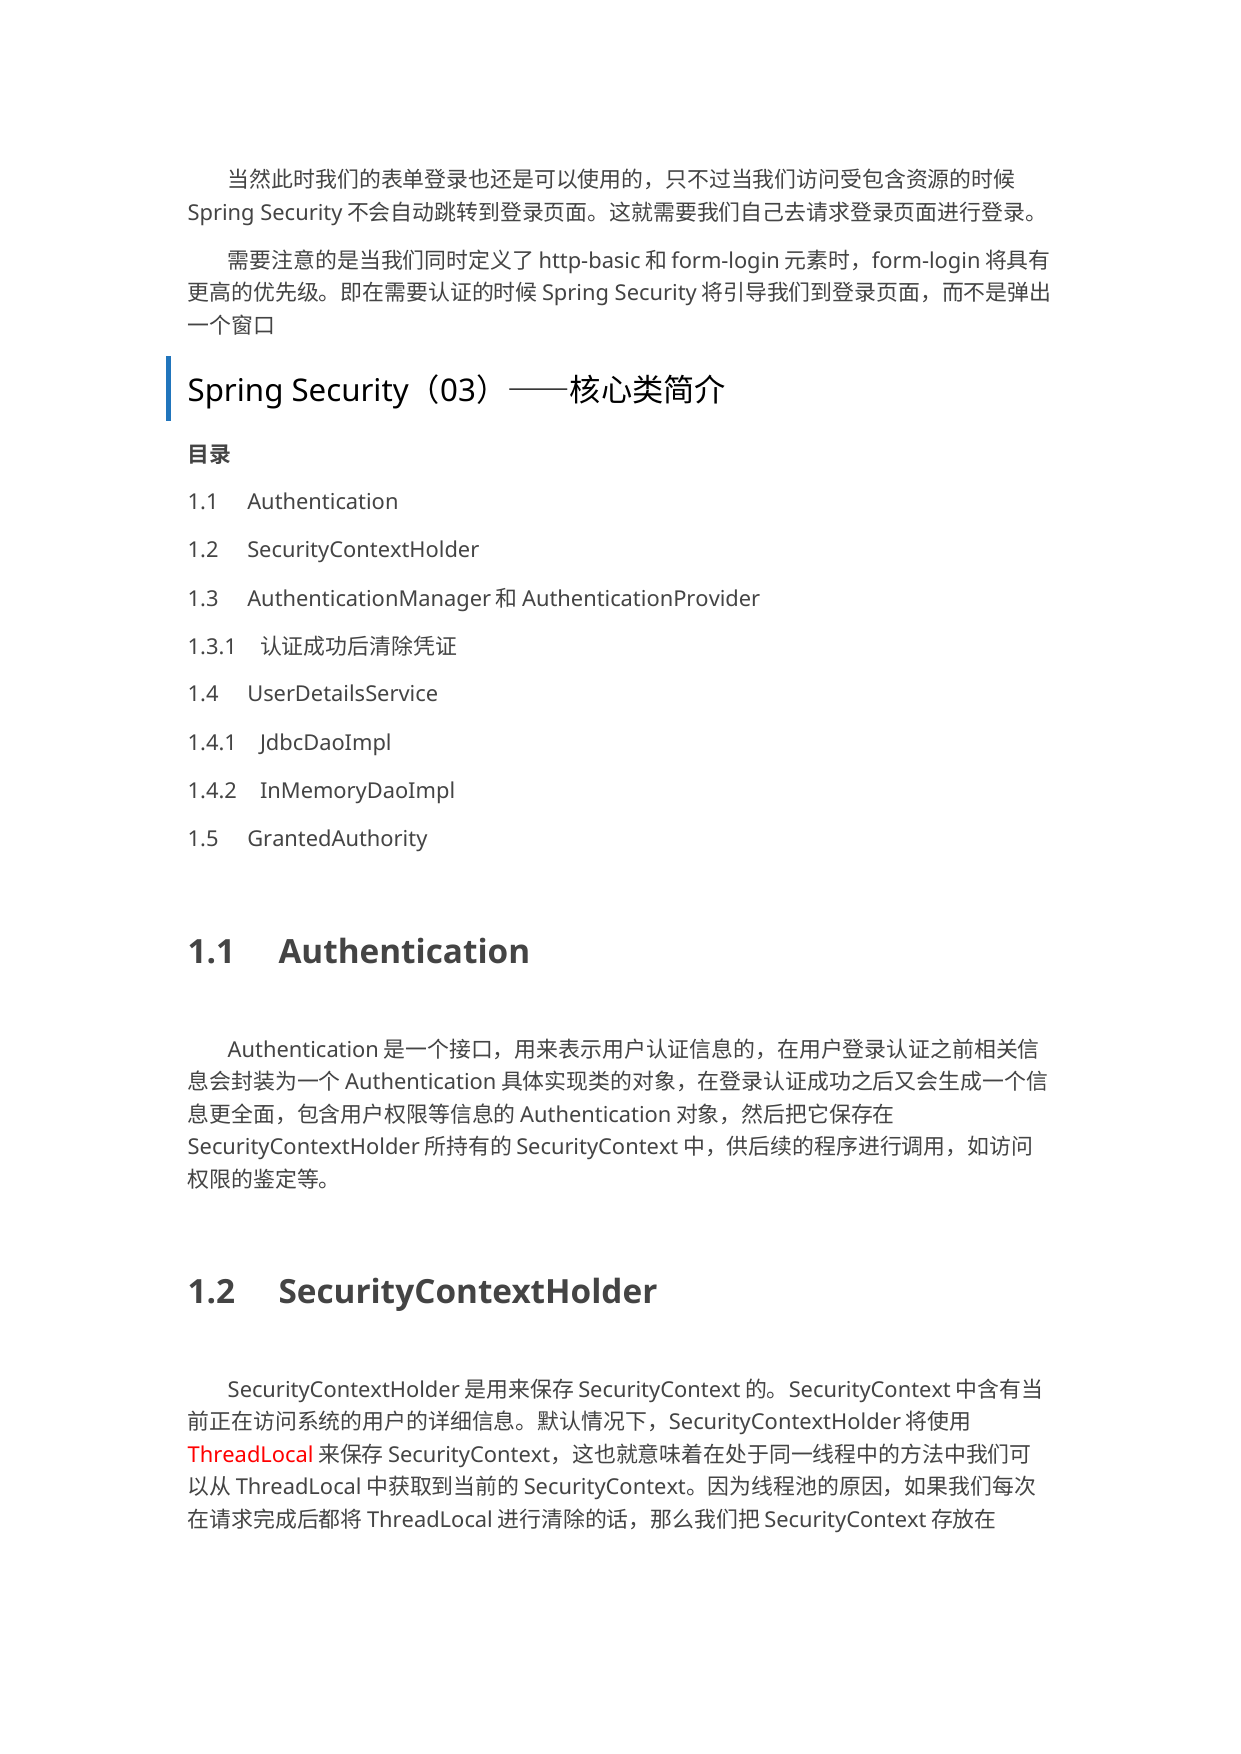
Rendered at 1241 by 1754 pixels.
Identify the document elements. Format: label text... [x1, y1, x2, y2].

text 1.3 AuthenticationManager和AuthenticationProvider [187, 581, 1053, 613]
text 1.2 SecurityContextHolder [187, 533, 1053, 565]
text 1.4 UserDetailsService [187, 677, 1053, 709]
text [187, 1371, 1053, 1534]
subtitle 1.2 SecurityContextHolder [187, 1258, 1053, 1323]
text Authentication是一个接口，用来表示用户认证信息的，在用户登录认证之前相关信息会封装为一个Authentication具体实现类的对象，在登录认证成功之后又会生成一个信息更全面，包含用户权限等信息的Authentication对象，然后把它保存在SecurityContextHolder所持有的SecurityContext中，供后续的程序进行调用，如访问权限的鉴定等。 [187, 1031, 1053, 1194]
text 目录 [187, 436, 1053, 469]
text 1.4.1 JdbcDaoImpl [187, 725, 1053, 758]
subtitle Spring Security（03）——核心类简介 [171, 356, 1053, 421]
text 当然此时我们的表单登录也还是可以使用的，只不过当我们访问受包含资源的时候Spring Security不会自动跳转到登录页面。这就需要我们自己去请求登录页面进行登录。 [187, 162, 1053, 227]
text 1.4.2 InMemoryDaoImpl [187, 773, 1053, 806]
text 1.5 GrantedAuthority [187, 821, 1053, 854]
subtitle 1.1 Authentication [187, 918, 1053, 983]
text 需要注意的是当我们同时定义了http-basic和form-login元素时，form-login将具有更高的优先级。即在需要认证的时候Spring Security将引导我们到登录页面，而不是弹出一个窗口 [187, 243, 1053, 340]
text 1.3.1 认证成功后清除凭证 [187, 629, 1053, 661]
text 1.1 Authentication [187, 484, 1053, 517]
